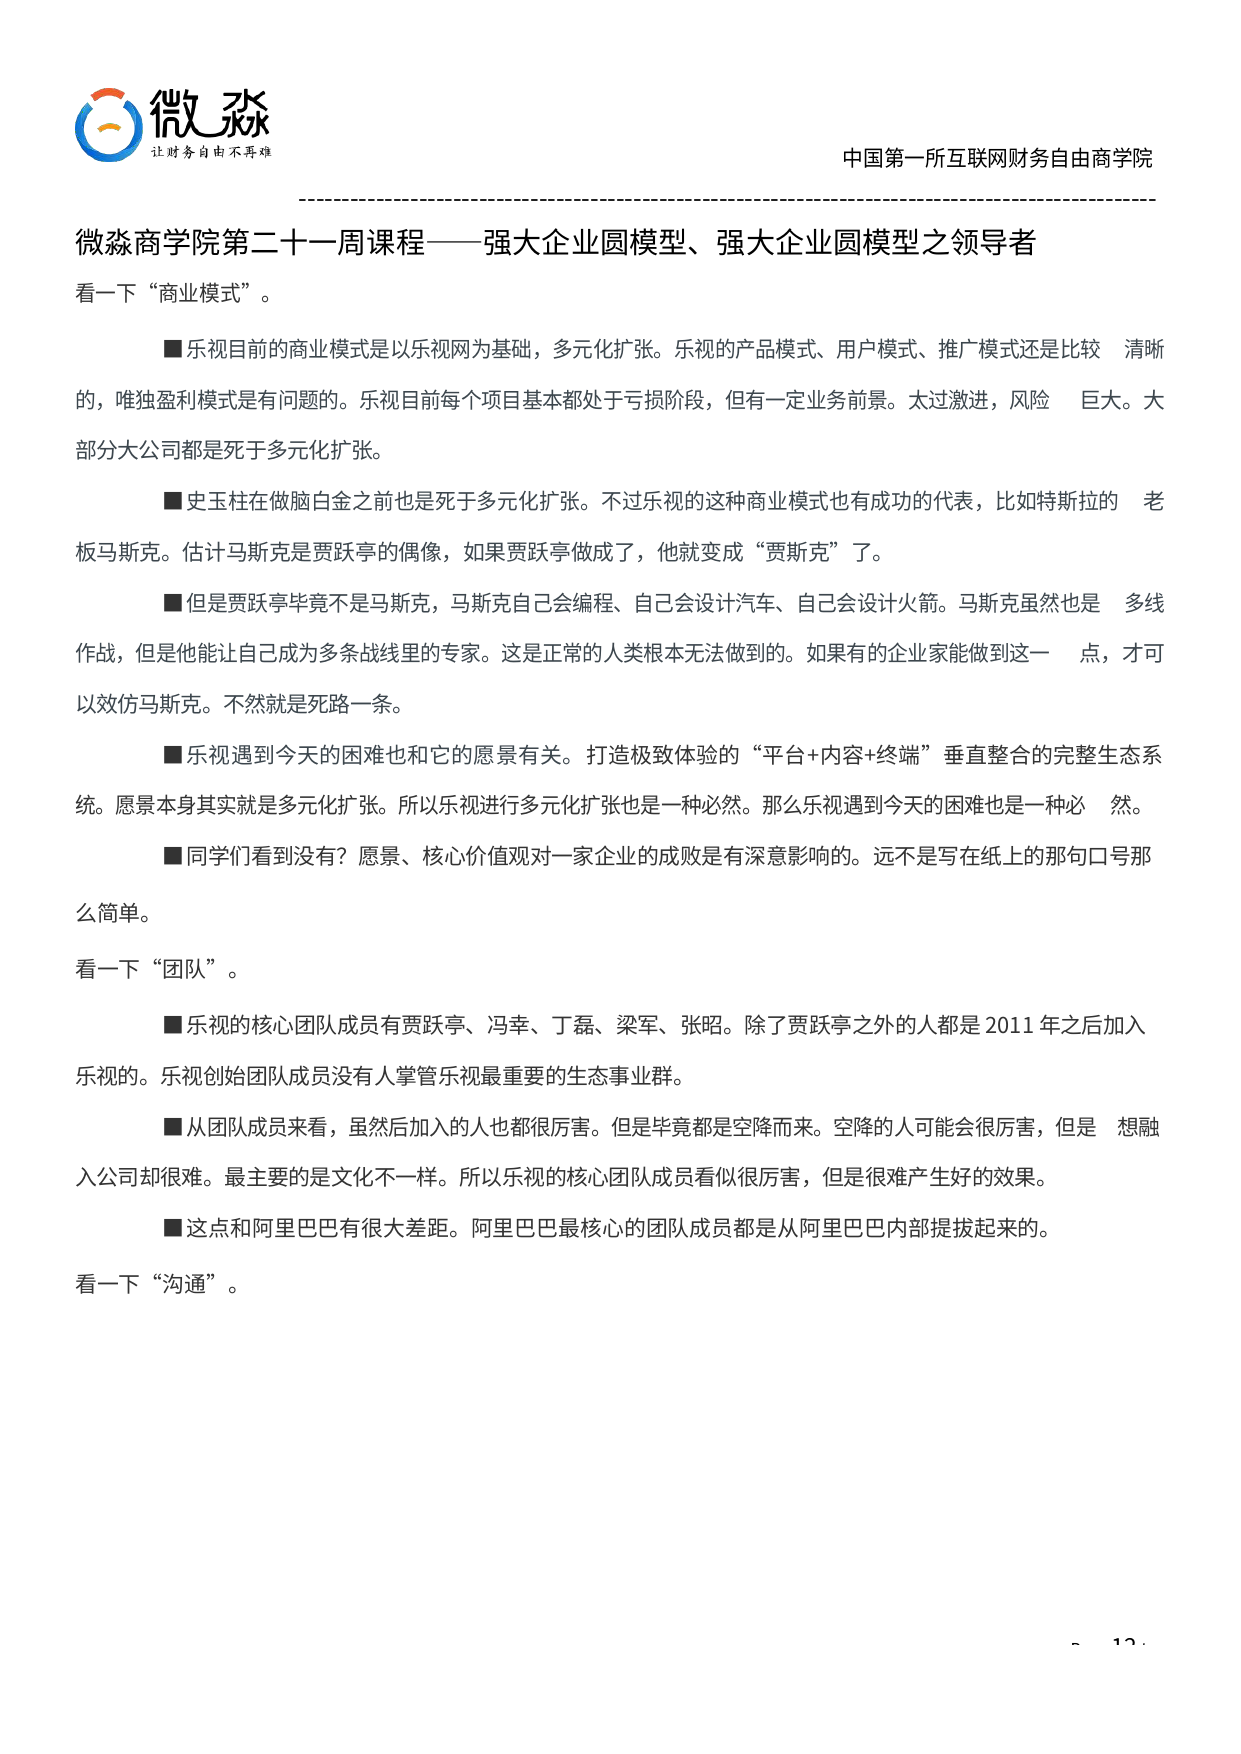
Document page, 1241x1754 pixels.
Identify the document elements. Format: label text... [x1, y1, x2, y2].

list 乐视遇到今天的困难也和它的愿景有关。打造极致体验的“平台+内容+终端”垂直整合的完整生态系统。愿景本身其实就是多元化扩张。所以乐视进行多元化扩张也是一种必然。那么乐视遇到今天的困难也是一种必 然。 [75, 738, 1165, 820]
text 看一下“商业模式”。 [75, 276, 1188, 307]
list 同学们看到没有？愿景、核心价值观对一家企业的成败是有深意影响的。远不是写在纸上的那句口号那 [162, 839, 1188, 871]
list 史玉柱在做脑白金之前也是死于多元化扩张。不过乐视的这种商业模式也有成功的代表，比如特斯拉的 老板马斯克。估计马斯克是贾跃亭的偶像，如果贾跃亭做成了，他就变成“贾斯克”了。 [75, 484, 1165, 566]
text 看一下“团队”。 [75, 952, 1188, 983]
list 这点和阿里巴巴有很大差距。阿里巴巴最核心的团队成员都是从阿里巴巴内部提拔起来的。 [162, 1211, 1188, 1243]
picture [75, 88, 272, 162]
text 看一下“沟通”。 [75, 1267, 1188, 1299]
list 但是贾跃亭毕竟不是马斯克，马斯克自己会编程、自己会设计汽车、自己会设计火箭。马斯克虽然也是 多线作战，但是他能让自己成为多条战线里的专家。这是正常的人类根本无法做到的。如果有的企业家能做到这一 点，才可以效仿马斯克。不然就是死路一条。 [75, 586, 1165, 718]
text 么简单。 [75, 896, 1188, 927]
list 乐视目前的商业模式是以乐视网为基础，多元化扩张。乐视的产品模式、用户模式、推广模式还是比较 清晰的，唯独盈利模式是有问题的。乐视目前每个项目基本都处于亏损阶段，但有一定业务前景。太过激进，风险 巨大。大部分大公司都是死于多元化扩张。 [75, 332, 1165, 465]
list 从团队成员来看，虽然后加入的人也都很厉害。但是毕竟都是空降而来。空降的人可能会很厉害，但是 想融入公司却很难。最主要的是文化不一样。所以乐视的核心团队成员看似很厉害，但是很难产生好的效果。 [75, 1110, 1165, 1192]
list 乐视的核心团队成员有贾跃亭、冯幸、丁磊、梁军、张昭。除了贾跃亭之外的人都是 2011 年之后加入乐视的。乐视创始团队成员没有人掌管乐视最重要的生态事业群。 [75, 1008, 1165, 1091]
